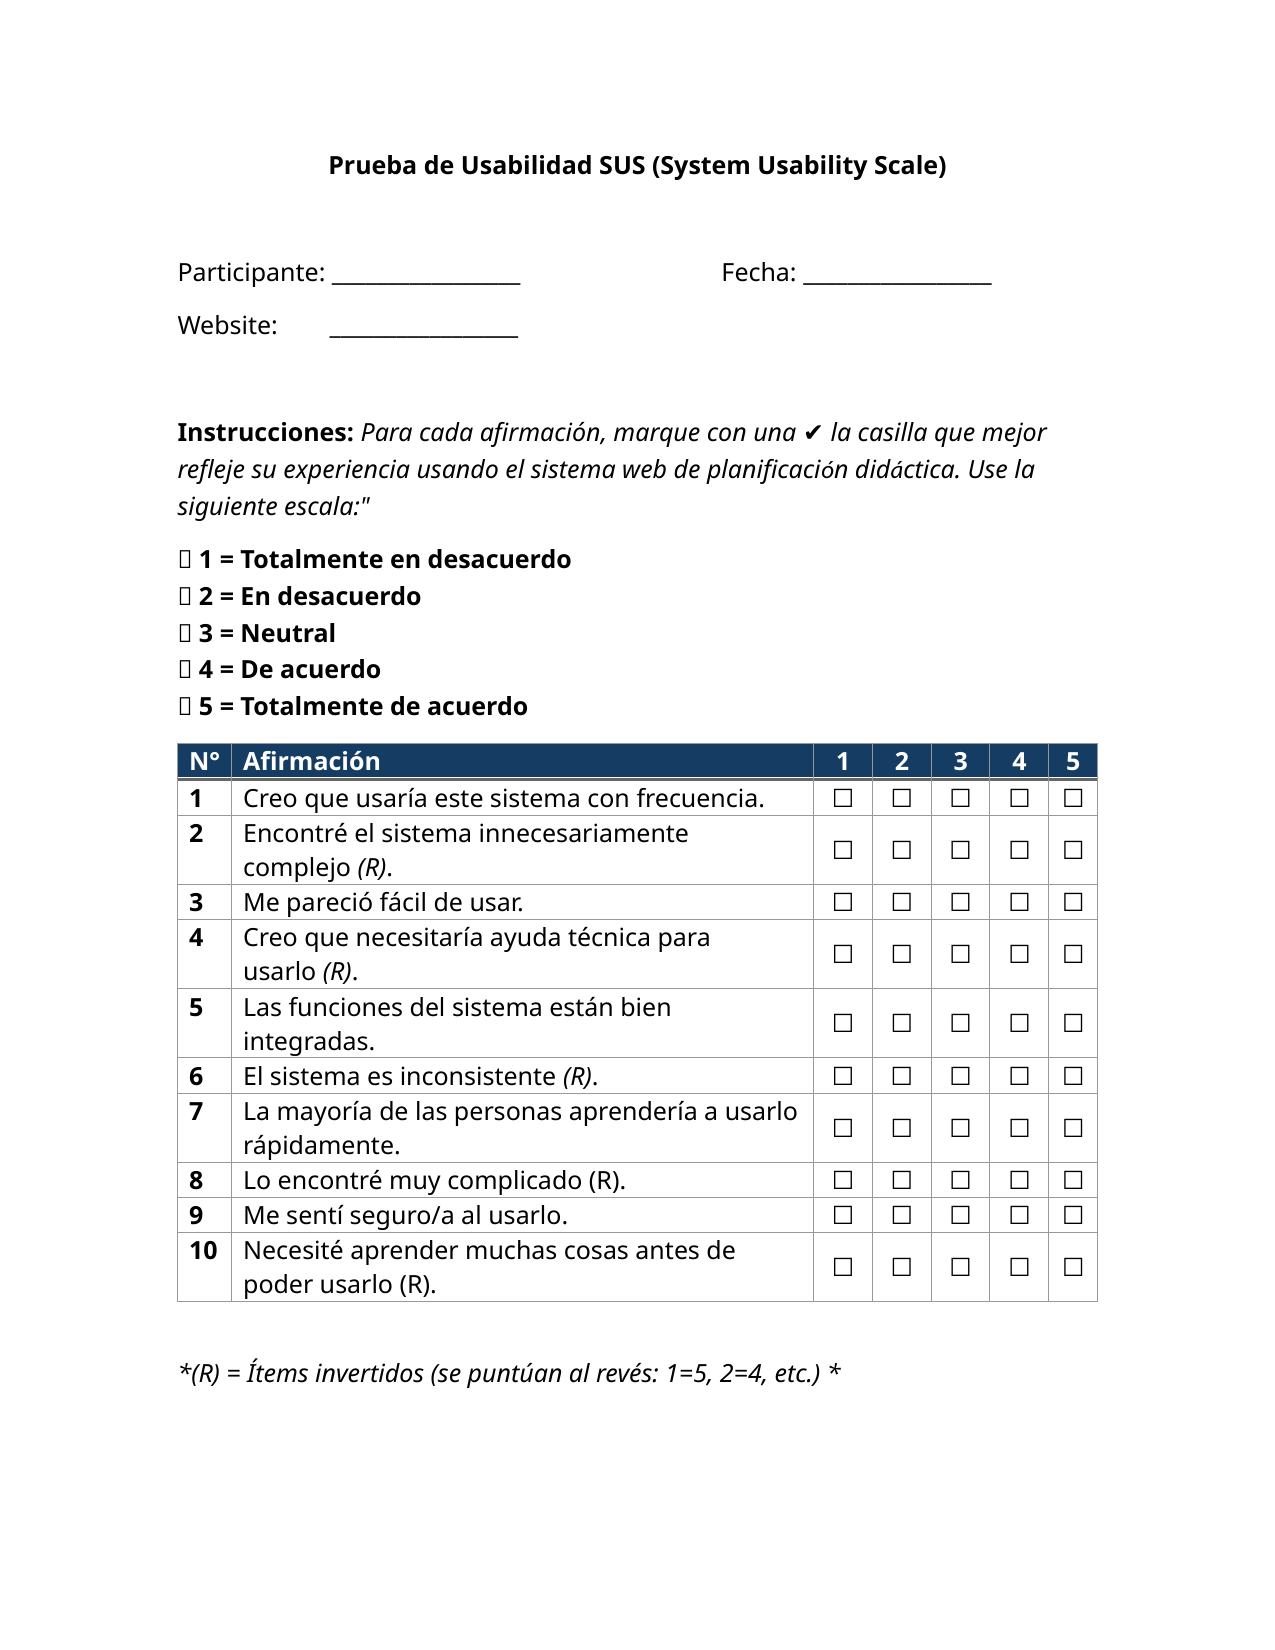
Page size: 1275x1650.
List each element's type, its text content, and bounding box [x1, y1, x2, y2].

table_cell ☐ [990, 1058, 1048, 1092]
table_cell 9 [178, 1198, 231, 1232]
table_cell ☐ [1049, 816, 1097, 884]
table_cell Necesité aprender muchas cosas antes de poder usarlo (R). [232, 1233, 813, 1301]
table_cell ☐ [932, 1163, 989, 1197]
table_cell ☐ [814, 781, 872, 815]
table_cell ☐ [932, 885, 989, 919]
table_cell ☐ [814, 1094, 872, 1162]
table_cell ☐ [814, 885, 872, 919]
table_cell ☐ [932, 1233, 989, 1301]
text *(R) = Ítems invertidos (se puntúan al revés: 1=5, 2=4, etc.) * [177, 1355, 1098, 1389]
table_cell ☐ [814, 920, 872, 988]
table_cell ☐ [932, 1198, 989, 1232]
table_cell ☐ [873, 781, 931, 815]
table_cell ☐ [990, 1094, 1048, 1162]
table_cell ☐ [814, 1198, 872, 1232]
table_cell Creo que usaría este sistema con frecuencia. [232, 781, 813, 815]
table_cell ☐ [814, 989, 872, 1057]
table_cell Lo encontré muy complicado (R). [232, 1163, 813, 1197]
table_cell ☐ [1049, 989, 1097, 1057]
table_cell ☐ [932, 989, 989, 1057]
table_cell ☐ [873, 885, 931, 919]
table_cell ☐ [814, 1163, 872, 1197]
table_cell ☐ [932, 1094, 989, 1162]
table_cell 2 [178, 816, 231, 884]
table_cell ☐ [873, 920, 931, 988]
table_cell 6 [178, 1058, 231, 1092]
table_cell ☐ [873, 1233, 931, 1301]
table_cell ☐ [1049, 1163, 1097, 1197]
table_cell ☐ [1049, 920, 1097, 988]
table_cell 5 [178, 989, 231, 1057]
table_header 4 [990, 744, 1048, 777]
table_cell ☐ [873, 1058, 931, 1092]
table_header 1 [814, 744, 872, 777]
table_cell ☐ [814, 1233, 872, 1301]
table_header Afirmación [232, 744, 813, 777]
table_cell ☐ [1049, 1233, 1097, 1301]
table_cell 4 [178, 920, 231, 988]
table_cell ☐ [873, 816, 931, 884]
table_cell Creo que necesitaría ayuda técnica para usarlo (R). [232, 920, 813, 988]
table_cell ☐ [932, 920, 989, 988]
table_cell ☐ [814, 1058, 872, 1092]
table_cell ☐ [873, 989, 931, 1057]
table_cell Las funciones del sistema están bien integradas. [232, 989, 813, 1057]
table_cell La mayoría de las personas aprendería a usarlo rápidamente. [232, 1094, 813, 1162]
table_cell ☐ [932, 1058, 989, 1092]
text Instrucciones: Para cada afirmación, marque con una ✔ la casilla que mejor refleje su experiencia usando el sistema web de planificación didáctica. Use la siguiente escala:" [177, 415, 1098, 522]
table_cell 8 [178, 1163, 231, 1197]
table_cell 3 [178, 885, 231, 919]
table_cell ☐ [873, 1198, 931, 1232]
table_cell ☐ [873, 1094, 931, 1162]
table_cell ☐ [990, 920, 1048, 988]
table_cell ☐ [990, 781, 1048, 815]
table_cell ☐ [932, 816, 989, 884]
table_cell Me sentí seguro/a al usarlo. [232, 1198, 813, 1232]
table_cell Me pareció fácil de usar. [232, 885, 813, 919]
table_cell ☐ [932, 781, 989, 815]
table_cell ☐ [873, 1163, 931, 1197]
table_cell Encontré el sistema innecesariamente complejo (R). [232, 816, 813, 884]
text Prueba de Usabilidad SUS (System Usability Scale) [177, 148, 1098, 182]
table_cell ☐ [990, 1198, 1048, 1232]
table_cell ☐ [990, 989, 1048, 1057]
table_cell ☐ [990, 1233, 1048, 1301]
table_cell ☐ [990, 816, 1048, 884]
table_cell 7 [178, 1094, 231, 1162]
table_header 5 [1049, 744, 1097, 777]
table_cell ☐ [1049, 1058, 1097, 1092]
text ✅ 1 = Totalmente en desacuerdo ✅ 2 = En desacuerdo ✅ 3 = Neutral ✅ 4 = De acuerdo ✅ 5 = Totalmente de acuerdo [177, 542, 1098, 723]
table_cell ☐ [814, 816, 872, 884]
table_cell 10 [178, 1233, 231, 1301]
table_cell ☐ [1049, 1198, 1097, 1232]
table_header 2 [873, 744, 931, 777]
table_cell El sistema es inconsistente (R). [232, 1058, 813, 1092]
text Website: _________________ [177, 308, 1098, 342]
table_header 3 [932, 744, 989, 777]
table_cell ☐ [1049, 1094, 1097, 1162]
table_header N° [178, 744, 231, 777]
table_cell ☐ [1049, 781, 1097, 815]
table_cell ☐ [990, 1163, 1048, 1197]
table_cell ☐ [1049, 885, 1097, 919]
table_cell ☐ [990, 885, 1048, 919]
text Participante: _________________ Fecha: _________________ [177, 254, 1098, 289]
table_cell 1 [178, 781, 231, 815]
